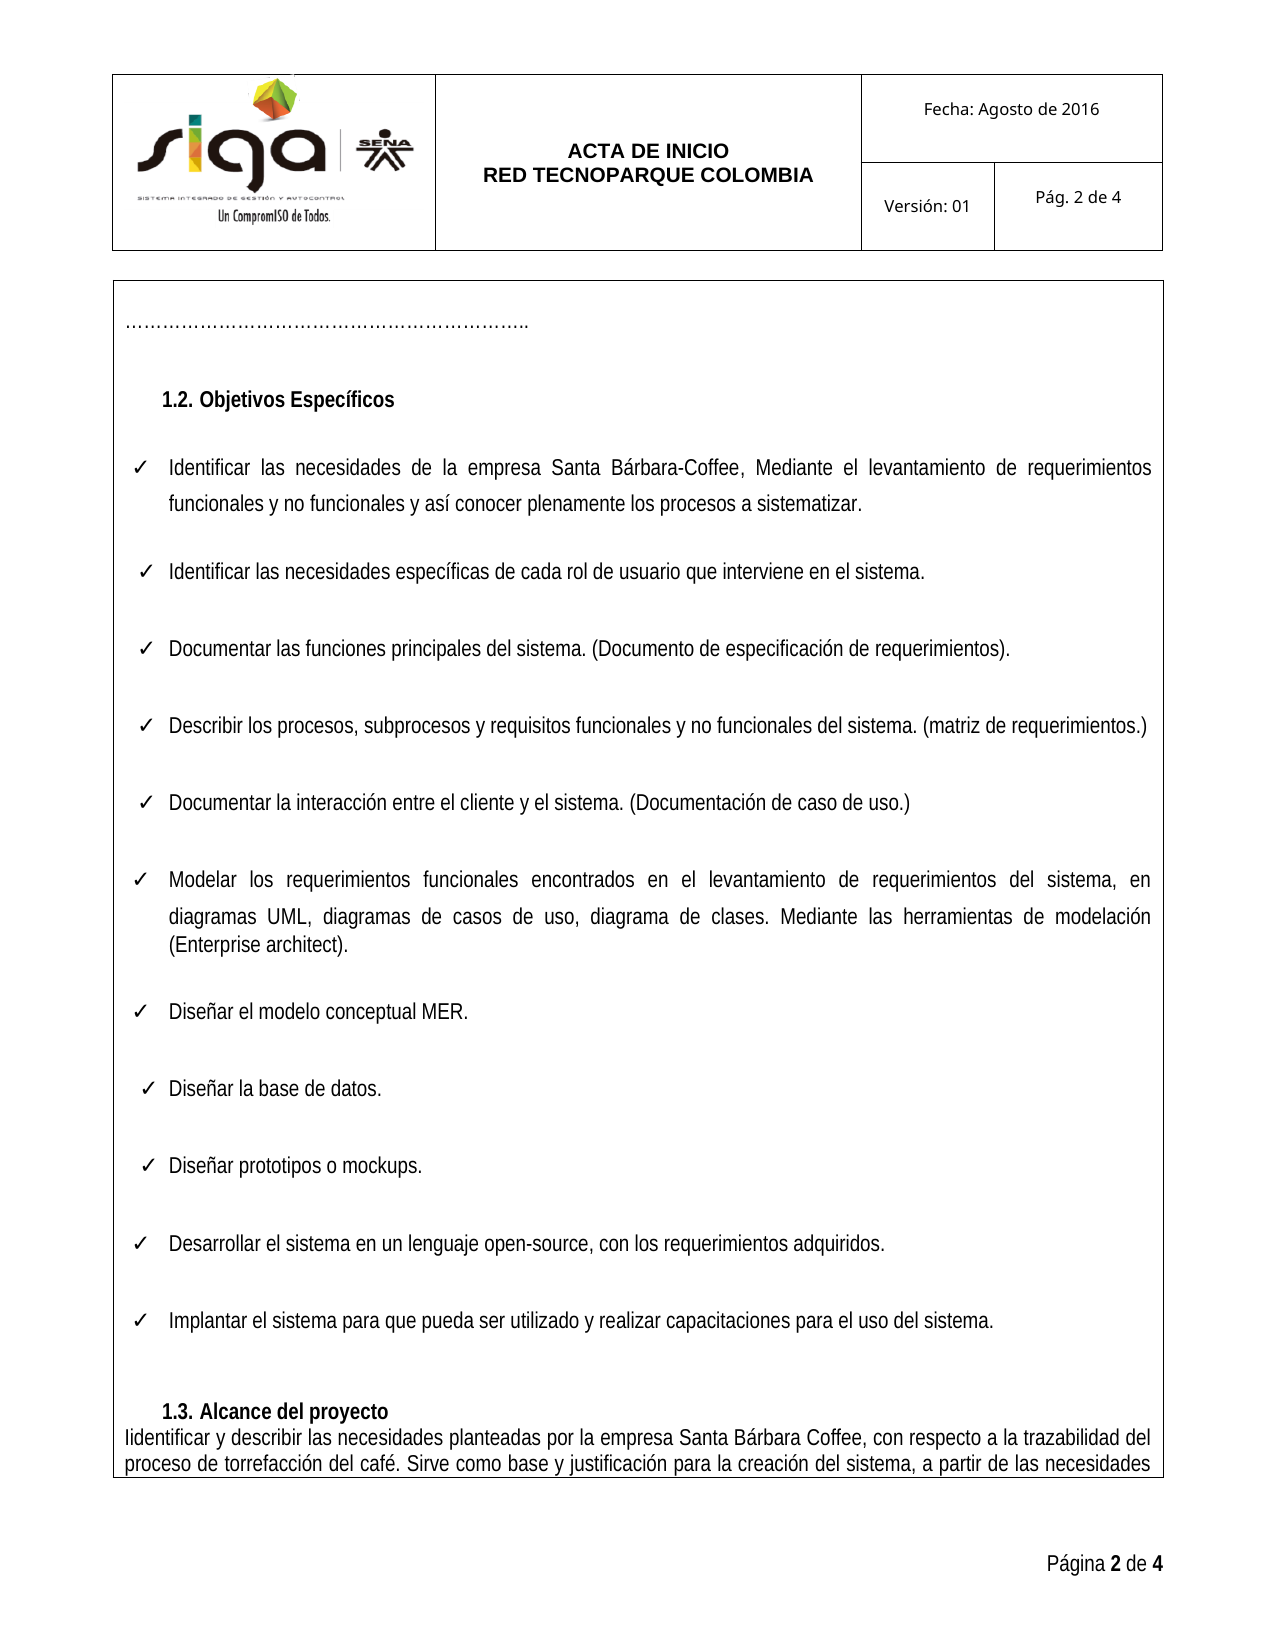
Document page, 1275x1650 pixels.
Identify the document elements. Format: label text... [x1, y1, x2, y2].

picture [123, 74, 425, 228]
